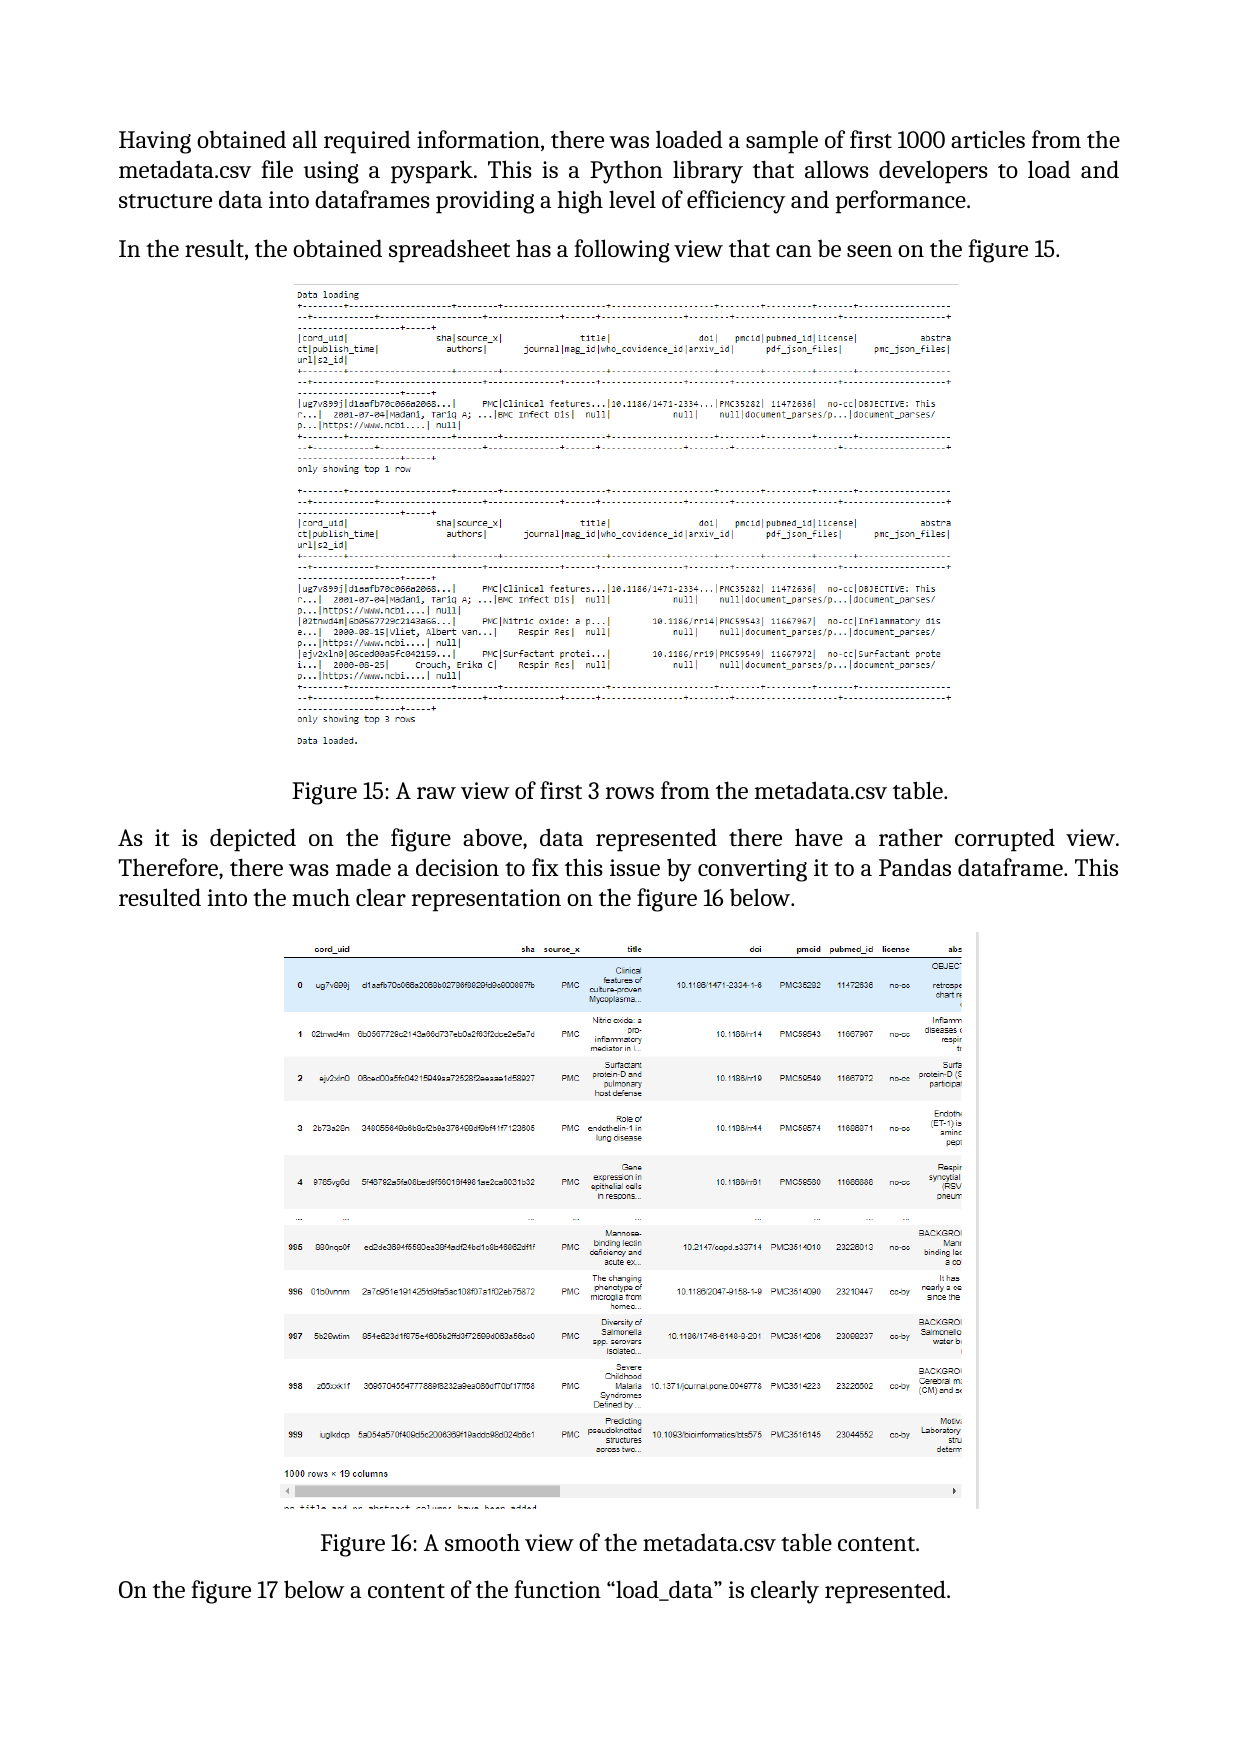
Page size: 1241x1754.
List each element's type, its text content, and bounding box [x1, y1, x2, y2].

text As it is depicted on the figure above, data represented there have a rather corrupted view. Therefore, there was made a decision to fix this issue by converting it to a Pandas dataframe. This resulted into the much clear representation on the figure 16 below. [118, 823, 1122, 912]
text On the figure 17 below a content of the function “load_data” is clearly represented. [118, 1576, 1122, 1605]
text Figure 15: A raw view of first 3 rows from the metadata.csv table. [118, 777, 1122, 806]
text Having obtained all required information, there was loaded a sample of first 1000 articles from the metadata.csv file using a pyspark. This is a Python library that allows developers to load and structure data into dataframes providing a high level of efficiency and performance. [118, 126, 1122, 215]
text In the result, the obtained spreadsheet has a following view that can be seen on the figure 15. [118, 235, 1122, 264]
text Figure 16: A smooth view of the metadata.csv table content. [118, 1529, 1122, 1558]
picture [261, 932, 979, 1509]
picture [278, 284, 962, 757]
